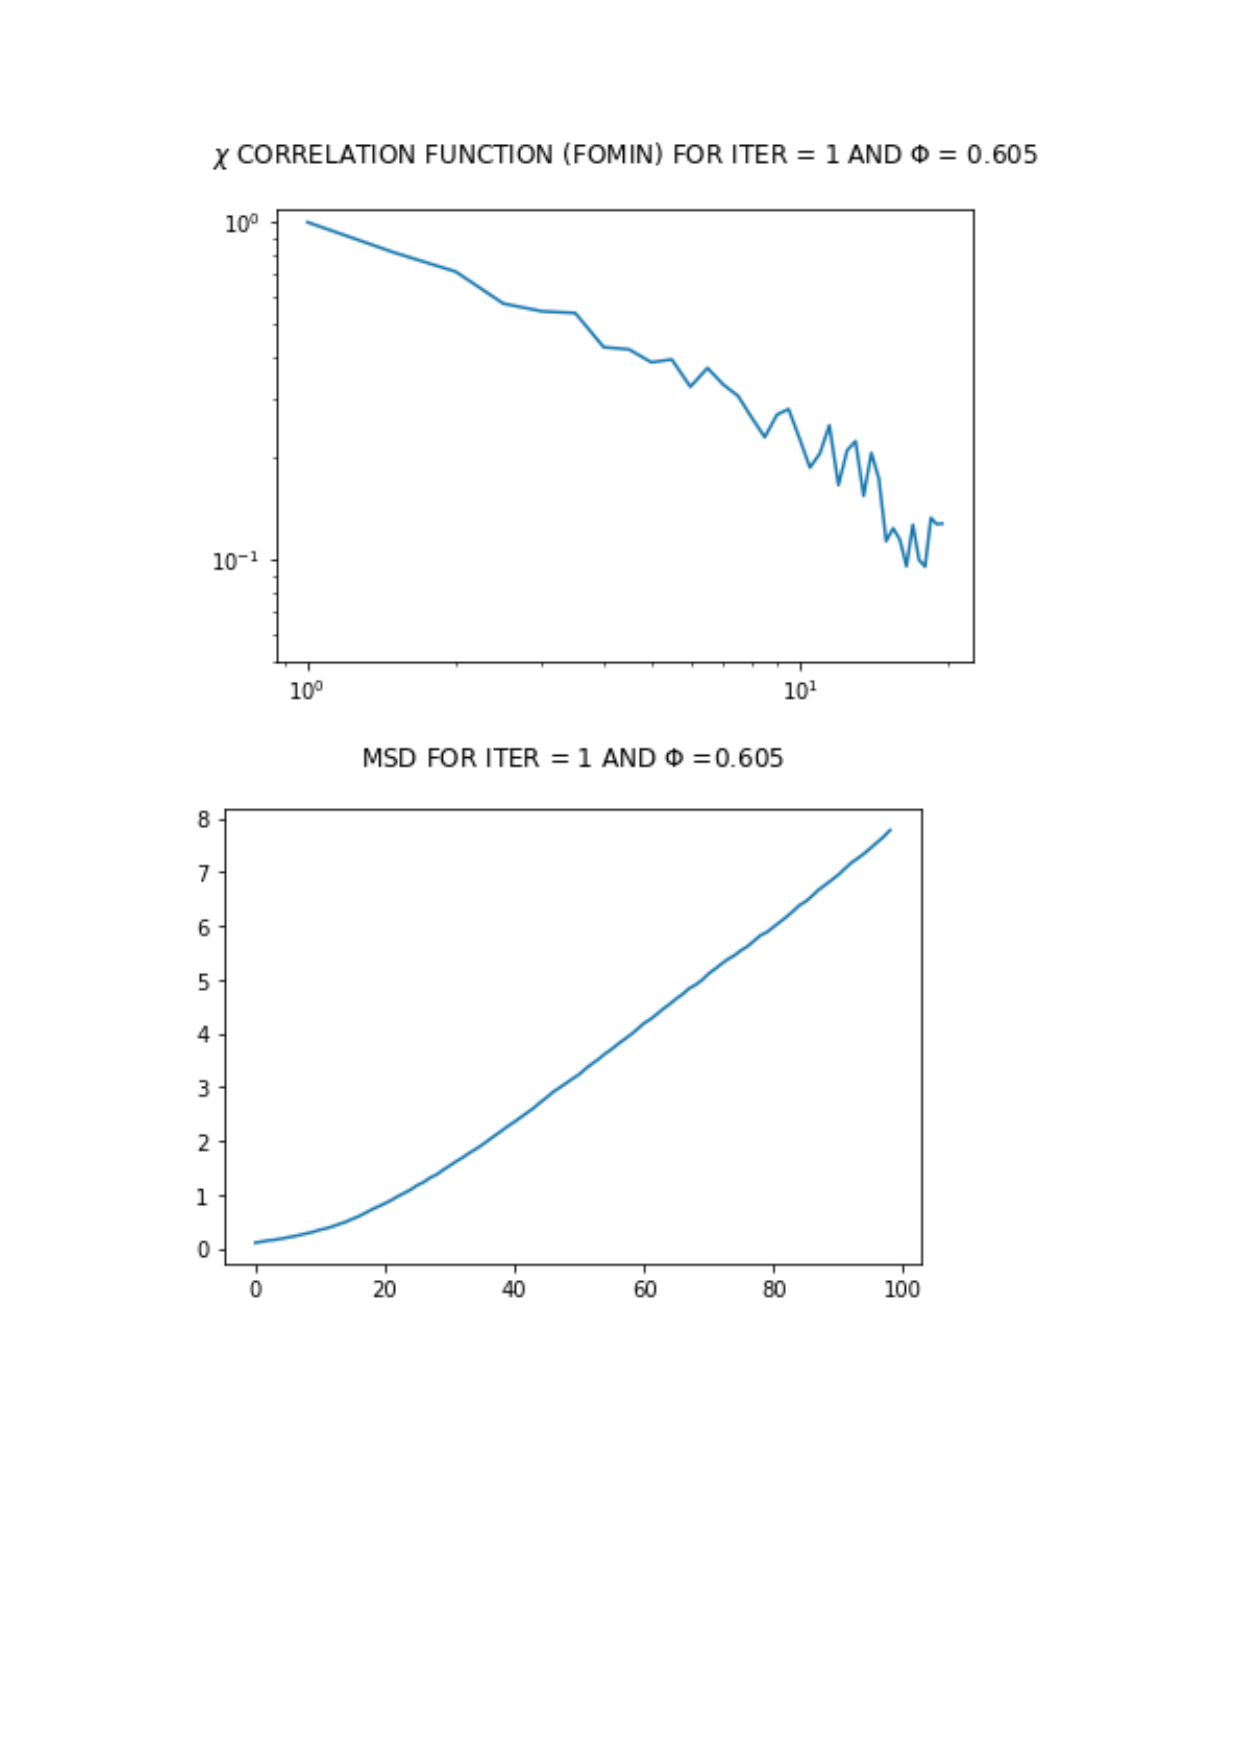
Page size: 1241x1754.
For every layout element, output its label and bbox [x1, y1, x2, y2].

picture [177, 118, 1061, 1327]
